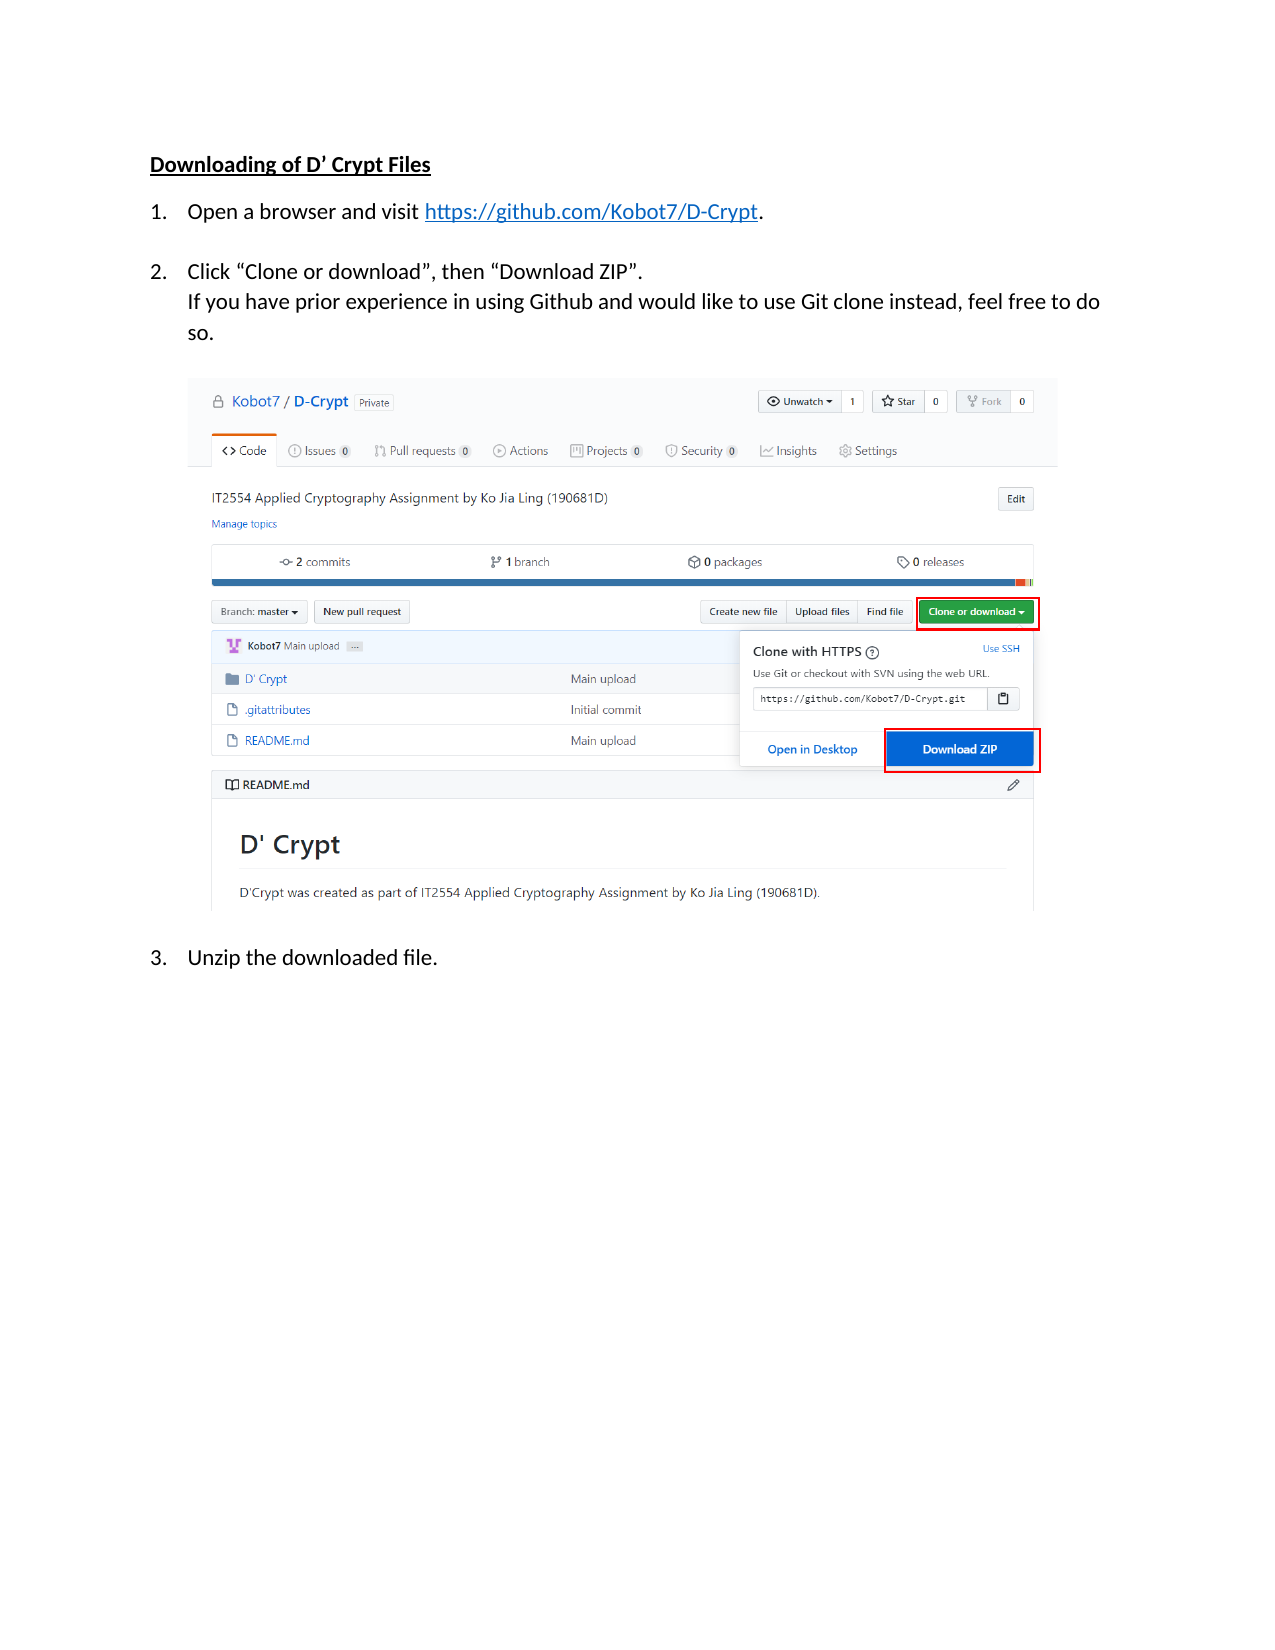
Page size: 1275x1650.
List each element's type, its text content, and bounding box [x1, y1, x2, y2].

subtitle Downloading of D’ Crypt Files [150, 150, 1125, 178]
list If you have prior experience in using Github and would like to use Git clone instead, feel free to do so. [187, 287, 1125, 346]
list Open a browser and visit https://github.com/Kobot7/D-Crypt. [150, 197, 1125, 225]
list Click “Clone or download”, then “Download ZIP”. [150, 257, 1125, 285]
picture [187, 378, 1058, 911]
list Unzip the downloaded file. [150, 943, 1125, 971]
